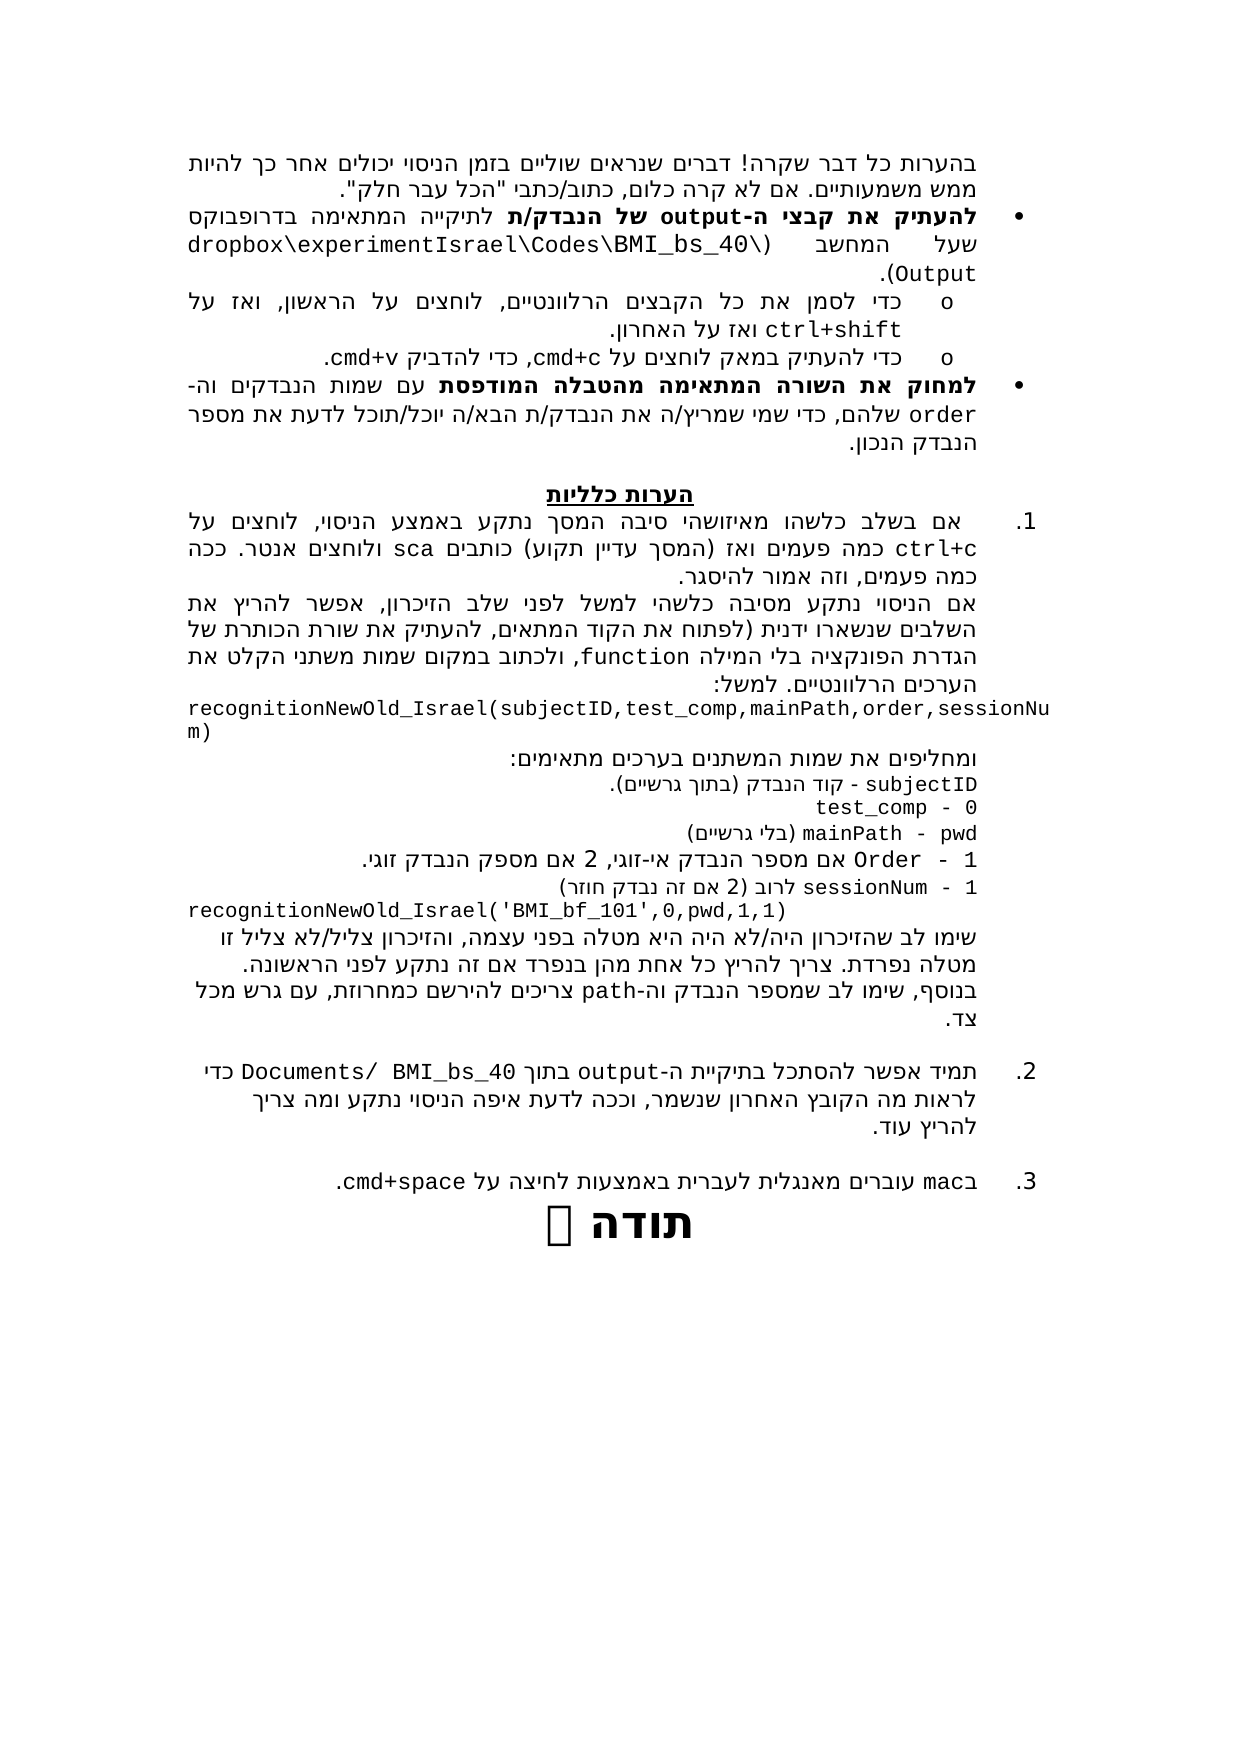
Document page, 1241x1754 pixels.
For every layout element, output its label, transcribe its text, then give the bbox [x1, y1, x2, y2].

list תמיד אפשר להסתכל בתיקיית ה-output בתוך Documents/ BMI_bs_40 כדי לראות מה הקובץ האחרון שנשמר, וככה לדעת איפה הניסוי נתקע ומה צריך להריץ עוד. [187, 1058, 1015, 1139]
list כדי לסמן את כל הקבצים הרלוונטיים, לוחצים על הראשון, ואז על ctrl+shift ואז על האחרון. [187, 288, 940, 344]
text Order - 1 אם מספר הנבדק אי-זוגי, 2 אם מספק הנבדק זוגי. [187, 847, 1053, 875]
text הערות כלליות [187, 482, 1053, 508]
list בmac עוברים מאנגלית לעברית באמצעות לחיצה על cmd+space. [187, 1168, 1015, 1196]
text subjectID - קוד הנבדק (בתוך גרשיים). [187, 772, 1053, 797]
list כדי להעתיק במאק לוחצים על cmd+c, כדי להדביק cmd+v. [187, 344, 940, 373]
list אם בשלב כלשהו מאיזושהי סיבה המסך נתקע באמצע הניסוי, לוחצים על ctrl+c כמה פעמים ואז (המסך עדיין תקוע) כותבים sca ולוחצים אנטר. ככה כמה פעמים, וזה אמור להיסגר. [187, 508, 1015, 590]
text תודה [187, 1196, 1053, 1249]
text ומחליפים את שמות המשתנים בערכים מתאימים: [187, 745, 1053, 772]
text mainPath - pwd (בלי גרשיים) [187, 821, 1053, 847]
text בנוסף, שימו לב שמספר הנבדק וה-path צריכים להירשם כמחרוזת, עם גרש מכל צד. [187, 977, 978, 1032]
text sessionNum - 1 לרוב (2 אם זה נבדק חוזר) [187, 875, 1053, 900]
list להעתיק את קבצי ה-output של הנבדק/ת לתיקייה המתאימה בדרופבוקס שעל המחשב (dropbox\experimentIsrael\Codes\BMI_bs_40\Output). [187, 203, 1015, 288]
text שימו לב שהזיכרון היה/לא היה היא מטלה בפני עצמה, והזיכרון צליל/לא צליל זו מטלה נפרדת. צריך להריץ כל אחת מהן בנפרד אם זה נתקע לפני הראשונה. [187, 924, 978, 977]
text recognitionNewOld_Israel(subjectID,test_comp,mainPath,order,sessionNum) [187, 698, 1053, 745]
text test_comp - 0 [187, 797, 1053, 821]
list למחוק את השורה המתאימה מהטבלה המודפסת עם שמות הנבדקים וה-order שלהם, כדי שמי שמריץ/ה את הנבדק/ת הבא/ה יוכל/תוכל לדעת את מספר הנבדק הנכון. [187, 373, 1015, 456]
text אם הניסוי נתקע מסיבה כלשהי למשל לפני שלב הזיכרון, אפשר להריץ את השלבים שנשארו ידנית (לפתוח את הקוד המתאים, להעתיק את שורת הכותרת של הגדרת הפונקציה בלי המילה function, ולכתוב במקום שמות משתני הקלט את הערכים הרלוונטיים. למשל: [187, 590, 978, 698]
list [187, 150, 978, 203]
text recognitionNewOld_Israel('BMI_bf_101',0,pwd,1,1) [187, 900, 1053, 924]
